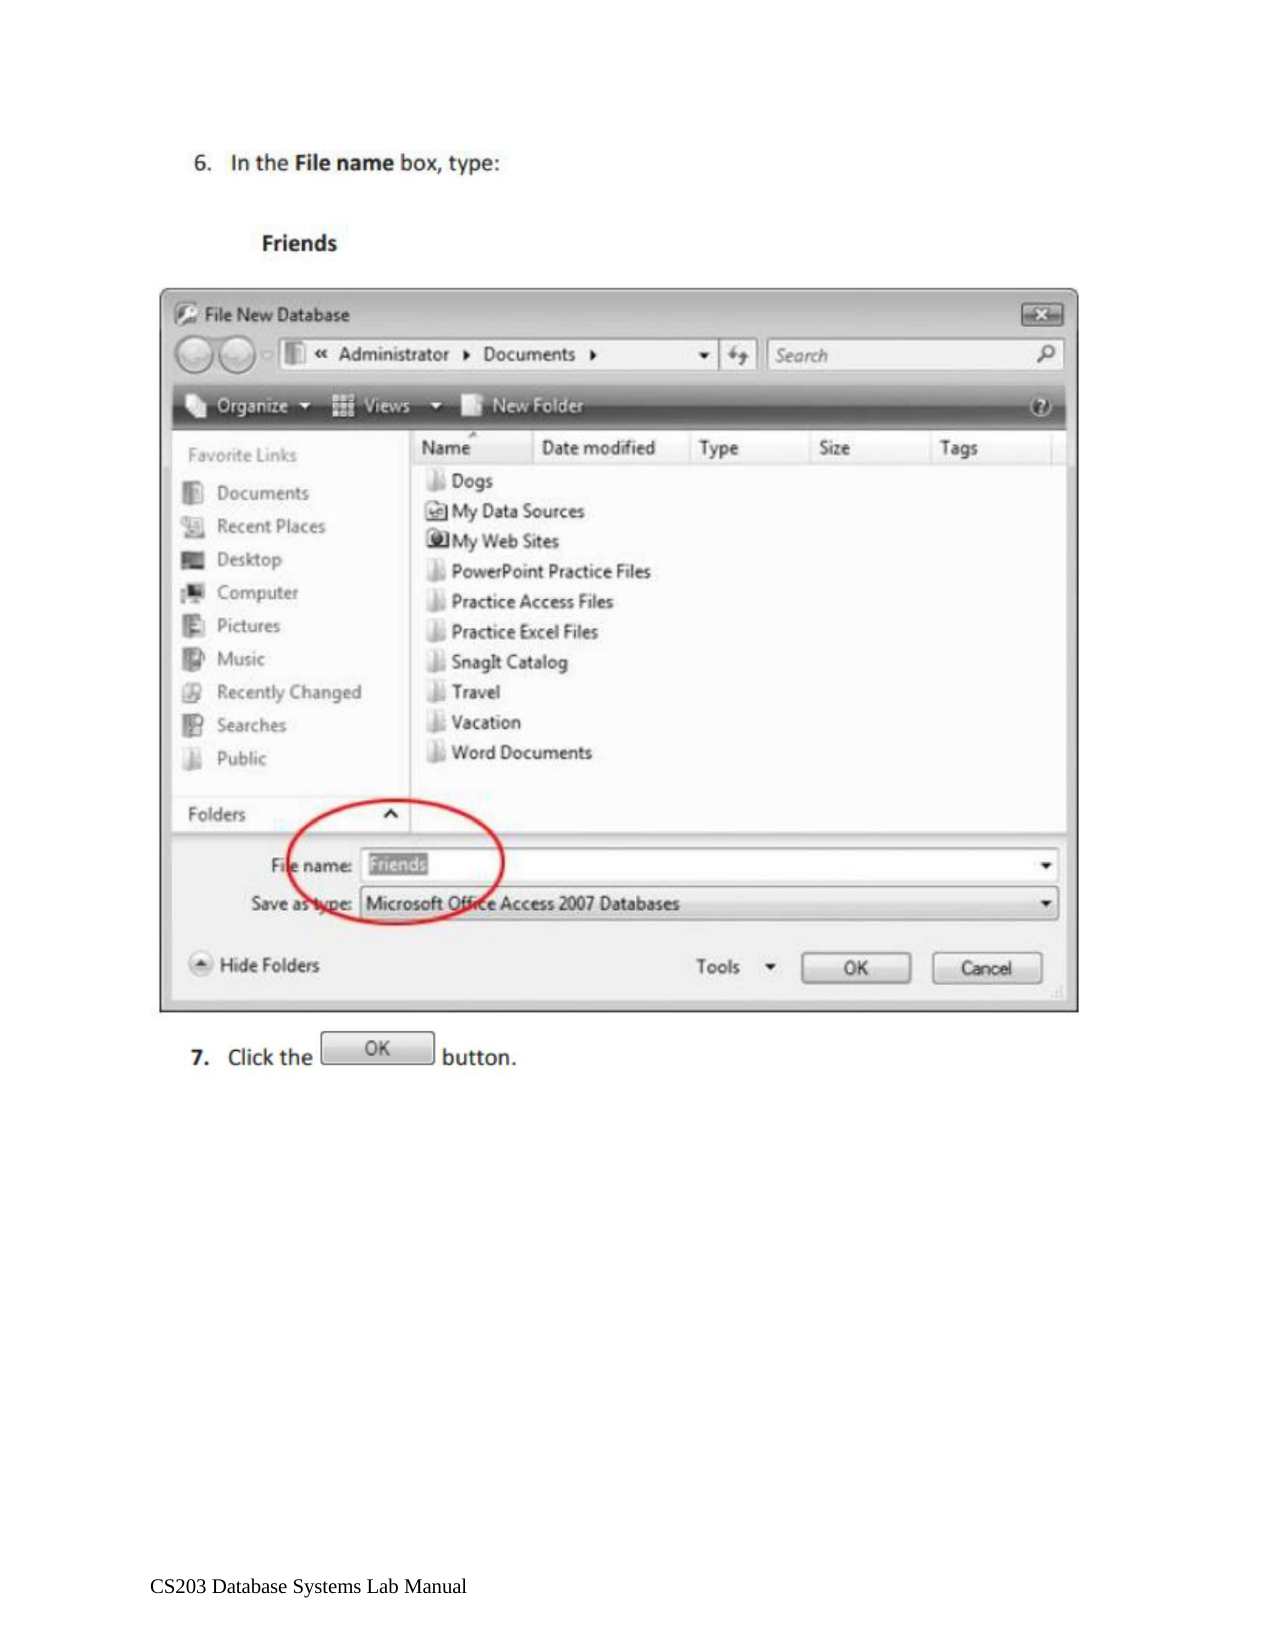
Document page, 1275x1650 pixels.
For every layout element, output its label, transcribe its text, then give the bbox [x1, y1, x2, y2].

text CS203 Database Systems Lab Manual [150, 1574, 1104, 1598]
picture [150, 150, 1083, 1080]
